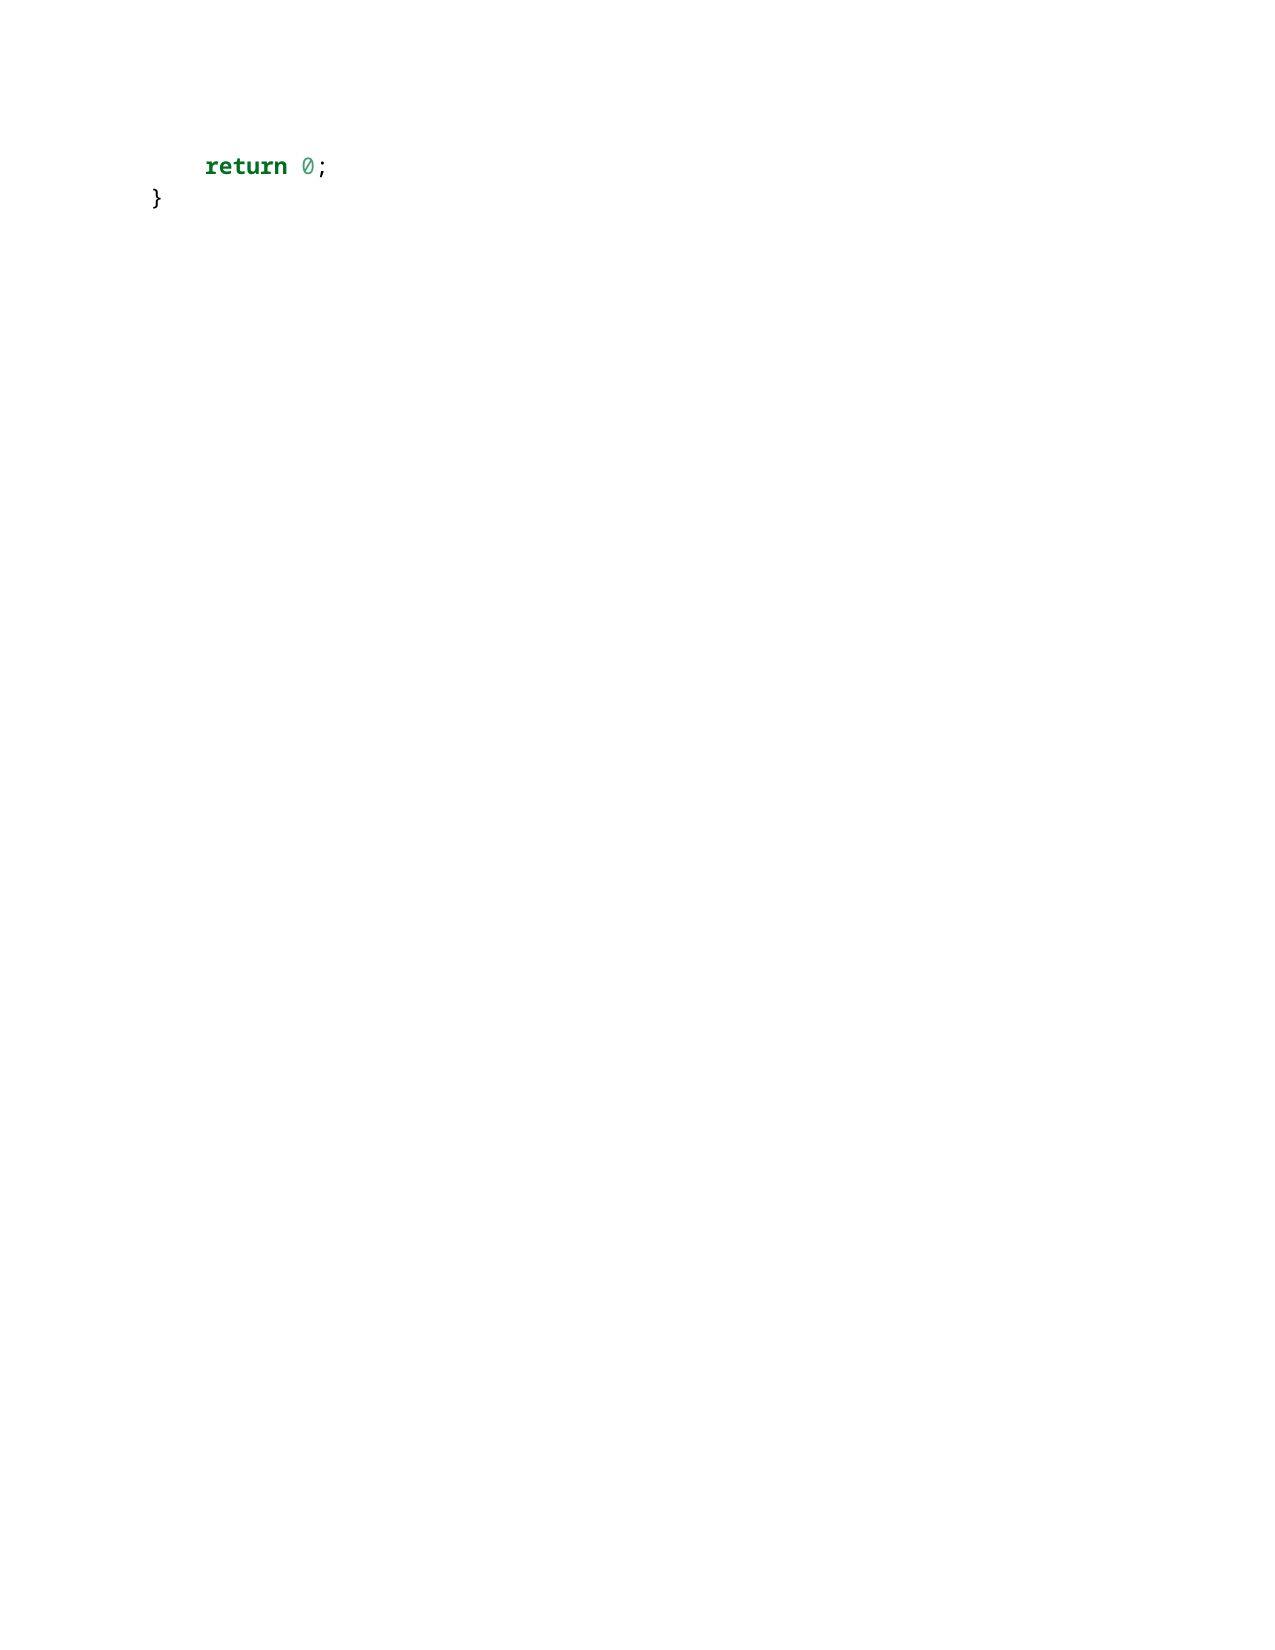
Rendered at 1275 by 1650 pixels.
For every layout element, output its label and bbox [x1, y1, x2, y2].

text [150, 150, 1125, 212]
